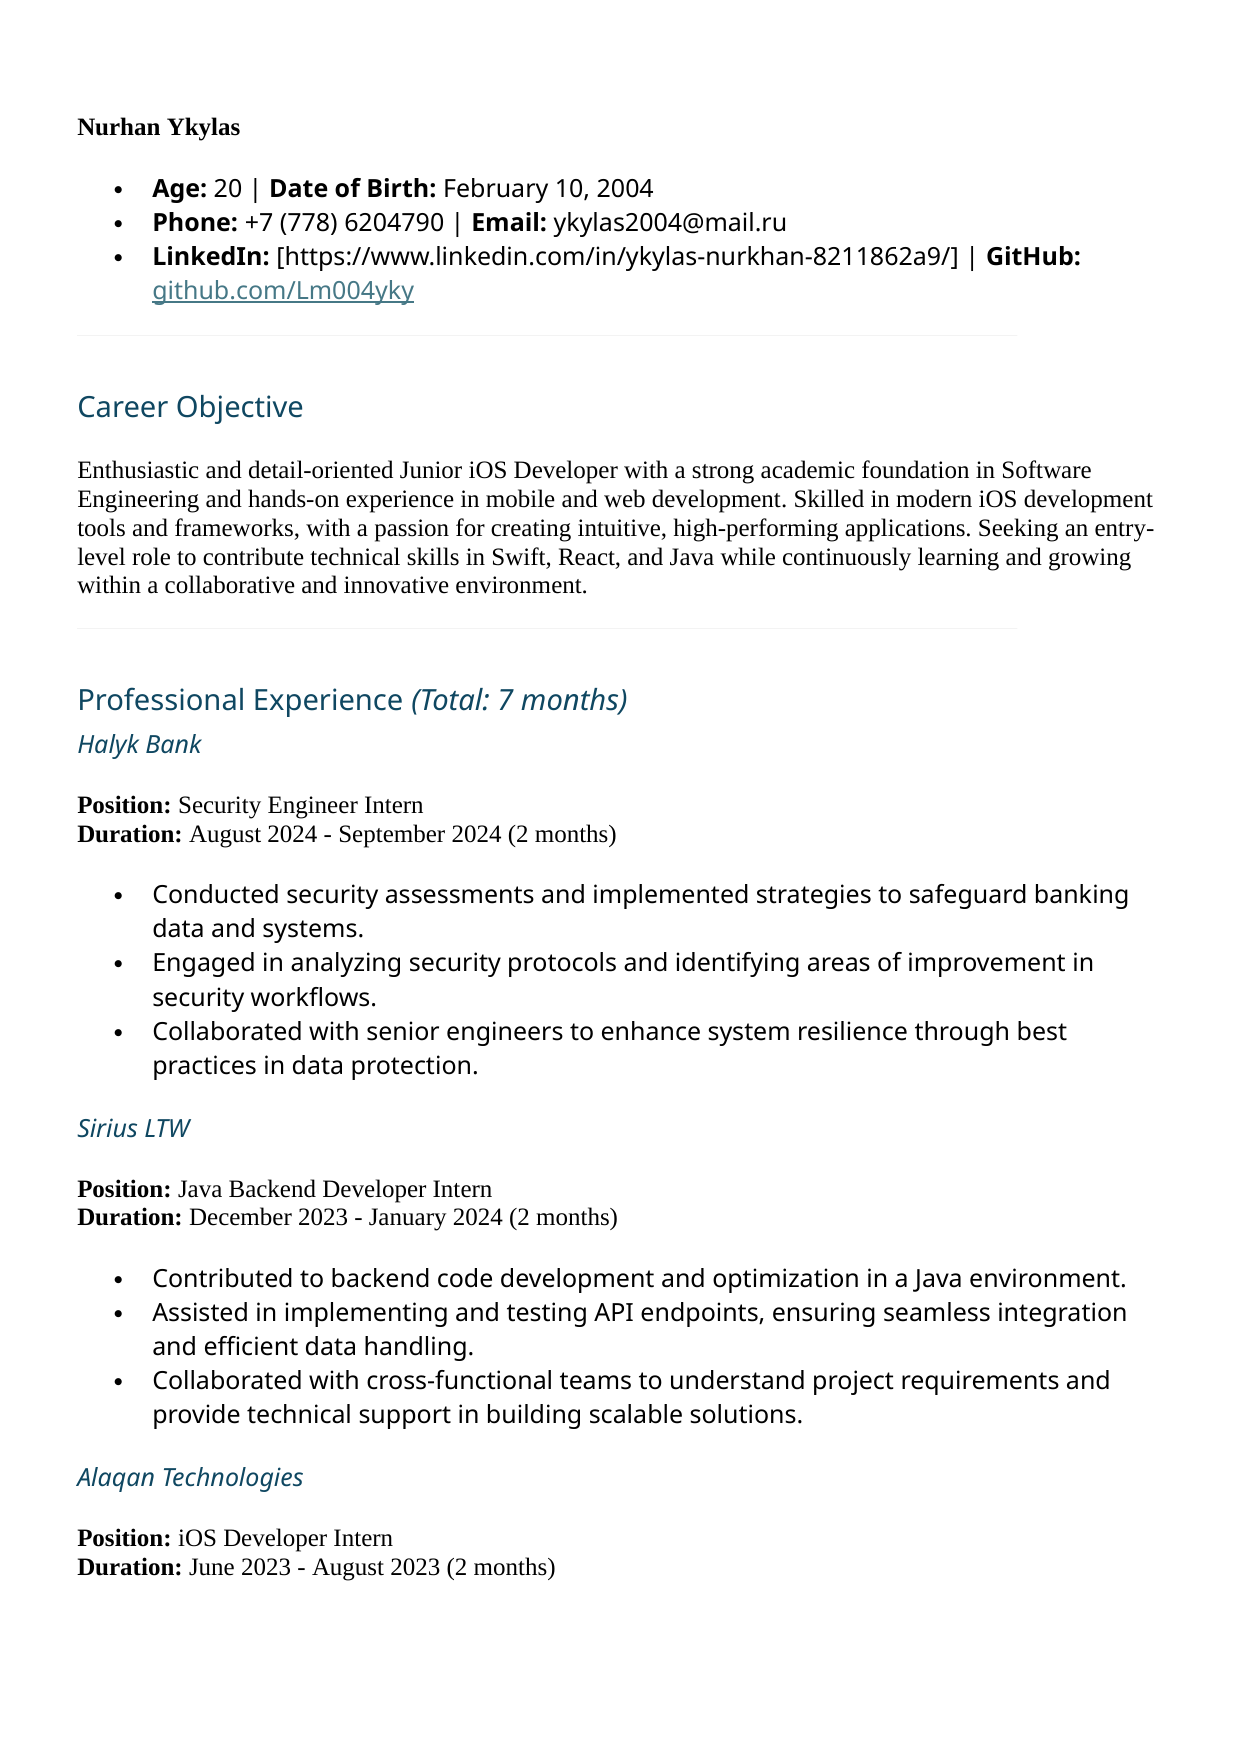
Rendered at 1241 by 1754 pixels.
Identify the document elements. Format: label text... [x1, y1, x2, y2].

list Age: 20 | Date of Birth: February 10, 2004 [114, 170, 1163, 204]
subtitle Career Objective [77, 387, 1163, 426]
list Conducted security assessments and implemented strategies to safeguard banking data and systems. [114, 877, 1163, 945]
list Contributed to backend code development and optimization in a Java environment. [114, 1260, 1163, 1294]
text Nurhan Ykylas [77, 112, 1163, 141]
subtitle Halyk Bank [77, 727, 1163, 761]
text Position: Security Engineer Intern Duration: August 2024 - September 2024 (2 months) [77, 790, 1163, 848]
list LinkedIn: [https://www.linkedin.com/in/ykylas-nurkhan-8211862a9/] | GitHub: github.com/Lm004yky [114, 238, 1163, 307]
list Engaged in analyzing security protocols and identifying areas of improvement in security workflows. [114, 945, 1163, 1013]
list Phone: +7 (778) 6204790 | Email: ykylas2004@mail.ru [114, 204, 1163, 238]
list Collaborated with senior engineers to enhance system resilience through best practices in data protection. [114, 1013, 1163, 1081]
subtitle Alaqan Technologies [77, 1460, 1163, 1494]
subtitle Professional Experience (Total: 7 months) [77, 679, 1163, 719]
list Collaborated with cross-functional teams to understand project requirements and provide technical support in building scalable solutions. [114, 1363, 1163, 1431]
text Position: Java Backend Developer Intern Duration: December 2023 - January 2024 (2 months) [77, 1174, 1163, 1231]
subtitle Sirius LTW [77, 1111, 1163, 1144]
text Position: iOS Developer Intern Duration: June 2023 - August 2023 (2 months) [77, 1523, 1163, 1581]
text Enthusiastic and detail-oriented Junior iOS Developer with a strong academic foundation in Software Engineering and hands-on experience in mobile and web development. Skilled in modern iOS development tools and frameworks, with a passion for creating intuitive, high-performing applications. Seeking an entry-level role to contribute technical skills in Swift, React, and Java while continuously learning and growing within a collaborative and innovative environment. [77, 455, 1163, 599]
list Assisted in implementing and testing API endpoints, ensuring seamless integration and efficient data handling. [114, 1294, 1163, 1363]
